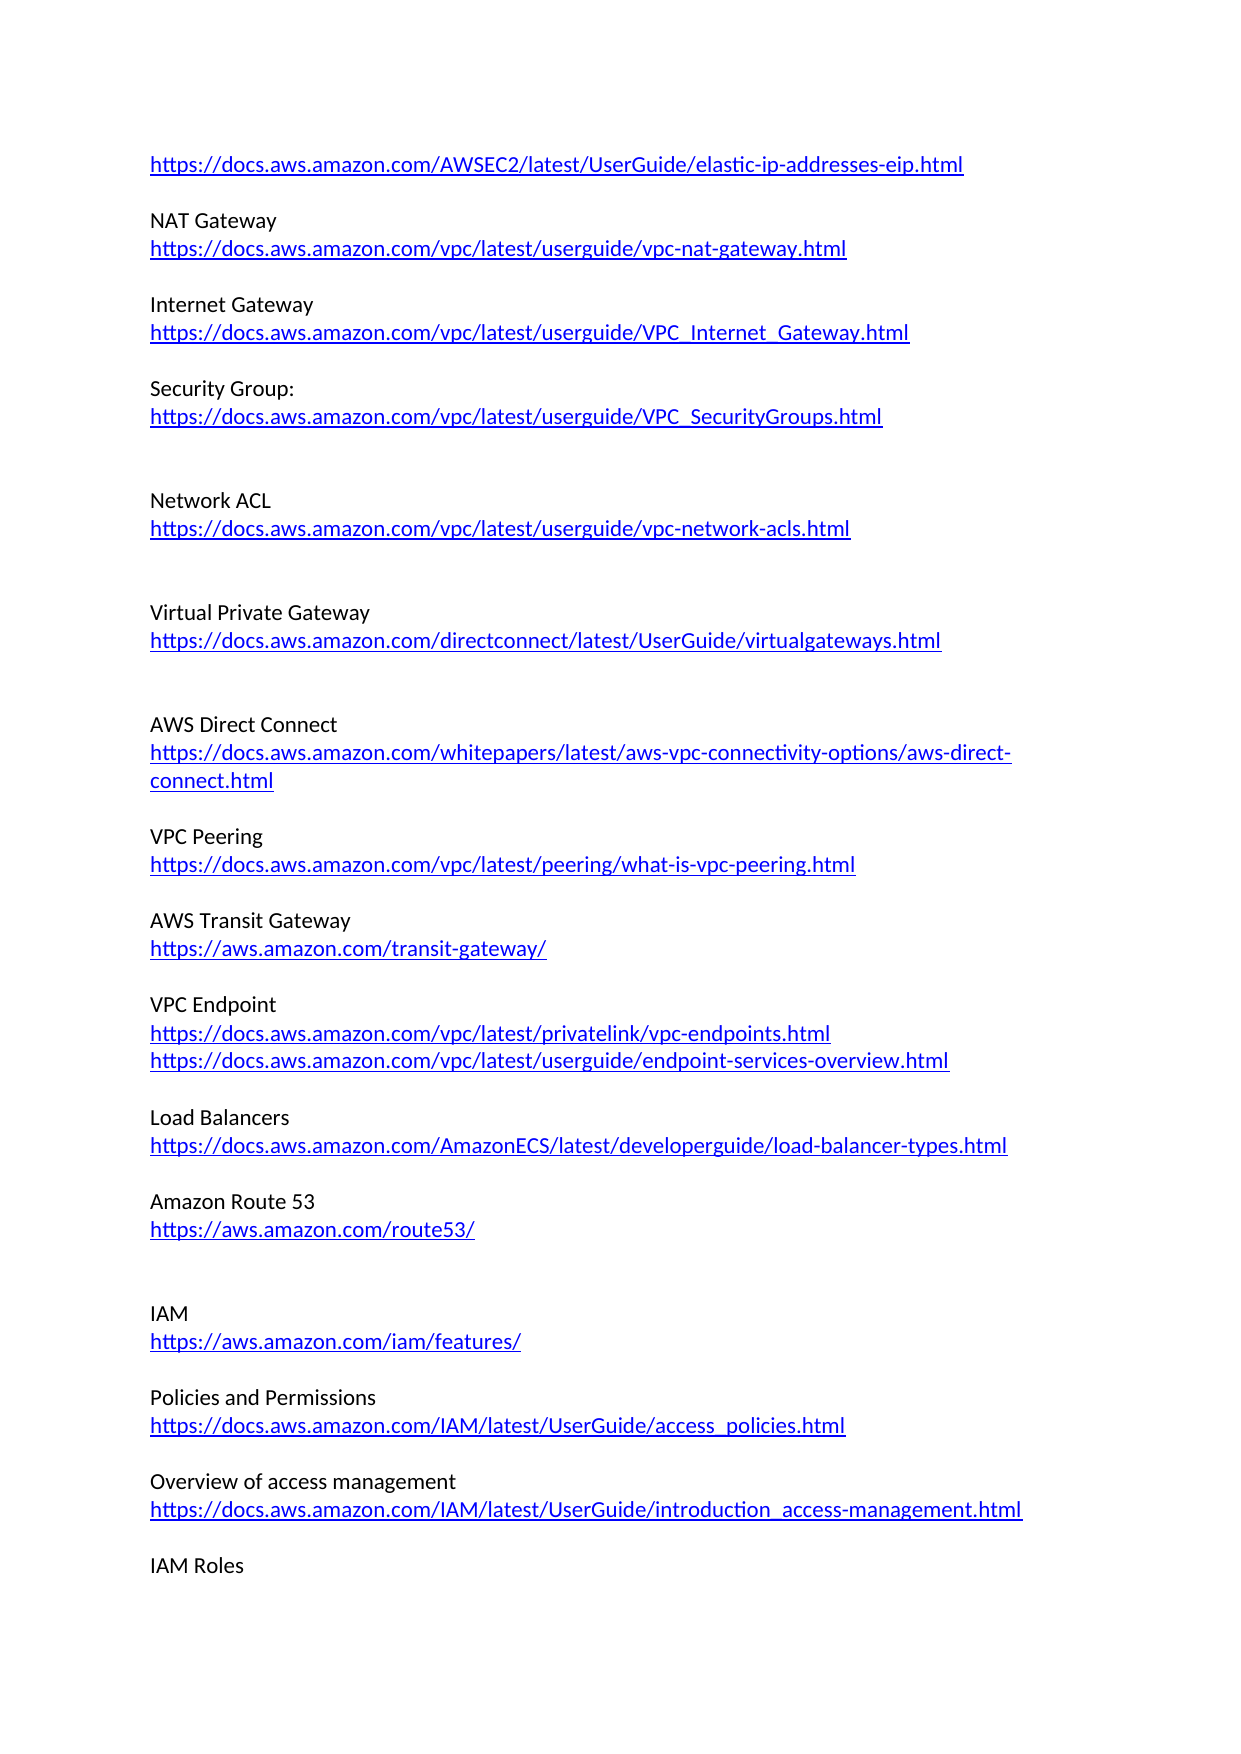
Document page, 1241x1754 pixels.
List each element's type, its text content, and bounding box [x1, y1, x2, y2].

text AWS Transit Gateway [150, 907, 1090, 934]
text Load Balancers [150, 1103, 1090, 1131]
text IAM Roles [150, 1551, 1090, 1579]
text https://aws.amazon.com/transit-gateway/ [150, 934, 1090, 963]
text Policies and Permissions [150, 1383, 1090, 1411]
text Network ACL [150, 486, 1090, 514]
text https://docs.aws.amazon.com/vpc/latest/peering/what-is-vpc-peering.html [150, 851, 1090, 878]
text VPC Peering [150, 822, 1090, 851]
text Security Group: [150, 374, 1090, 402]
text https://docs.aws.amazon.com/vpc/latest/userguide/vpc-network-acls.html [150, 514, 1090, 542]
text NAT Gateway [150, 206, 1090, 234]
text https://docs.aws.amazon.com/whitepapers/latest/aws-vpc-connectivity-options/aws-direct-connect.html [150, 738, 1090, 794]
text https://docs.aws.amazon.com/AWSEC2/latest/UserGuide/elastic-ip-addresses-eip.html [150, 150, 1090, 178]
text https://docs.aws.amazon.com/vpc/latest/userguide/VPC_SecurityGroups.html [150, 402, 1090, 430]
text https://docs.aws.amazon.com/vpc/latest/userguide/vpc-nat-gateway.html [150, 234, 1090, 262]
text https://docs.aws.amazon.com/IAM/latest/UserGuide/access_policies.html [150, 1411, 1090, 1439]
text https://docs.aws.amazon.com/AmazonECS/latest/developerguide/load-balancer-types.html [150, 1131, 1090, 1159]
text Amazon Route 53 [150, 1187, 1090, 1215]
text IAM [150, 1299, 1090, 1327]
text https://aws.amazon.com/route53/ [150, 1215, 1090, 1243]
text https://docs.aws.amazon.com/IAM/latest/UserGuide/introduction_access-management.html [150, 1495, 1090, 1523]
text https://docs.aws.amazon.com/directconnect/latest/UserGuide/virtualgateways.html [150, 626, 1090, 654]
text Internet Gateway [150, 290, 1090, 318]
text https://docs.aws.amazon.com/vpc/latest/userguide/VPC_Internet_Gateway.html [150, 318, 1090, 346]
text AWS Direct Connect [150, 710, 1090, 738]
text Overview of access management [150, 1467, 1090, 1495]
text VPC Endpoint [150, 991, 1090, 1019]
text https://docs.aws.amazon.com/vpc/latest/userguide/endpoint-services-overview.html [150, 1047, 1090, 1075]
text Virtual Private Gateway [150, 598, 1090, 626]
text https://aws.amazon.com/iam/features/ [150, 1327, 1090, 1355]
text https://docs.aws.amazon.com/vpc/latest/privatelink/vpc-endpoints.html [150, 1019, 1090, 1047]
